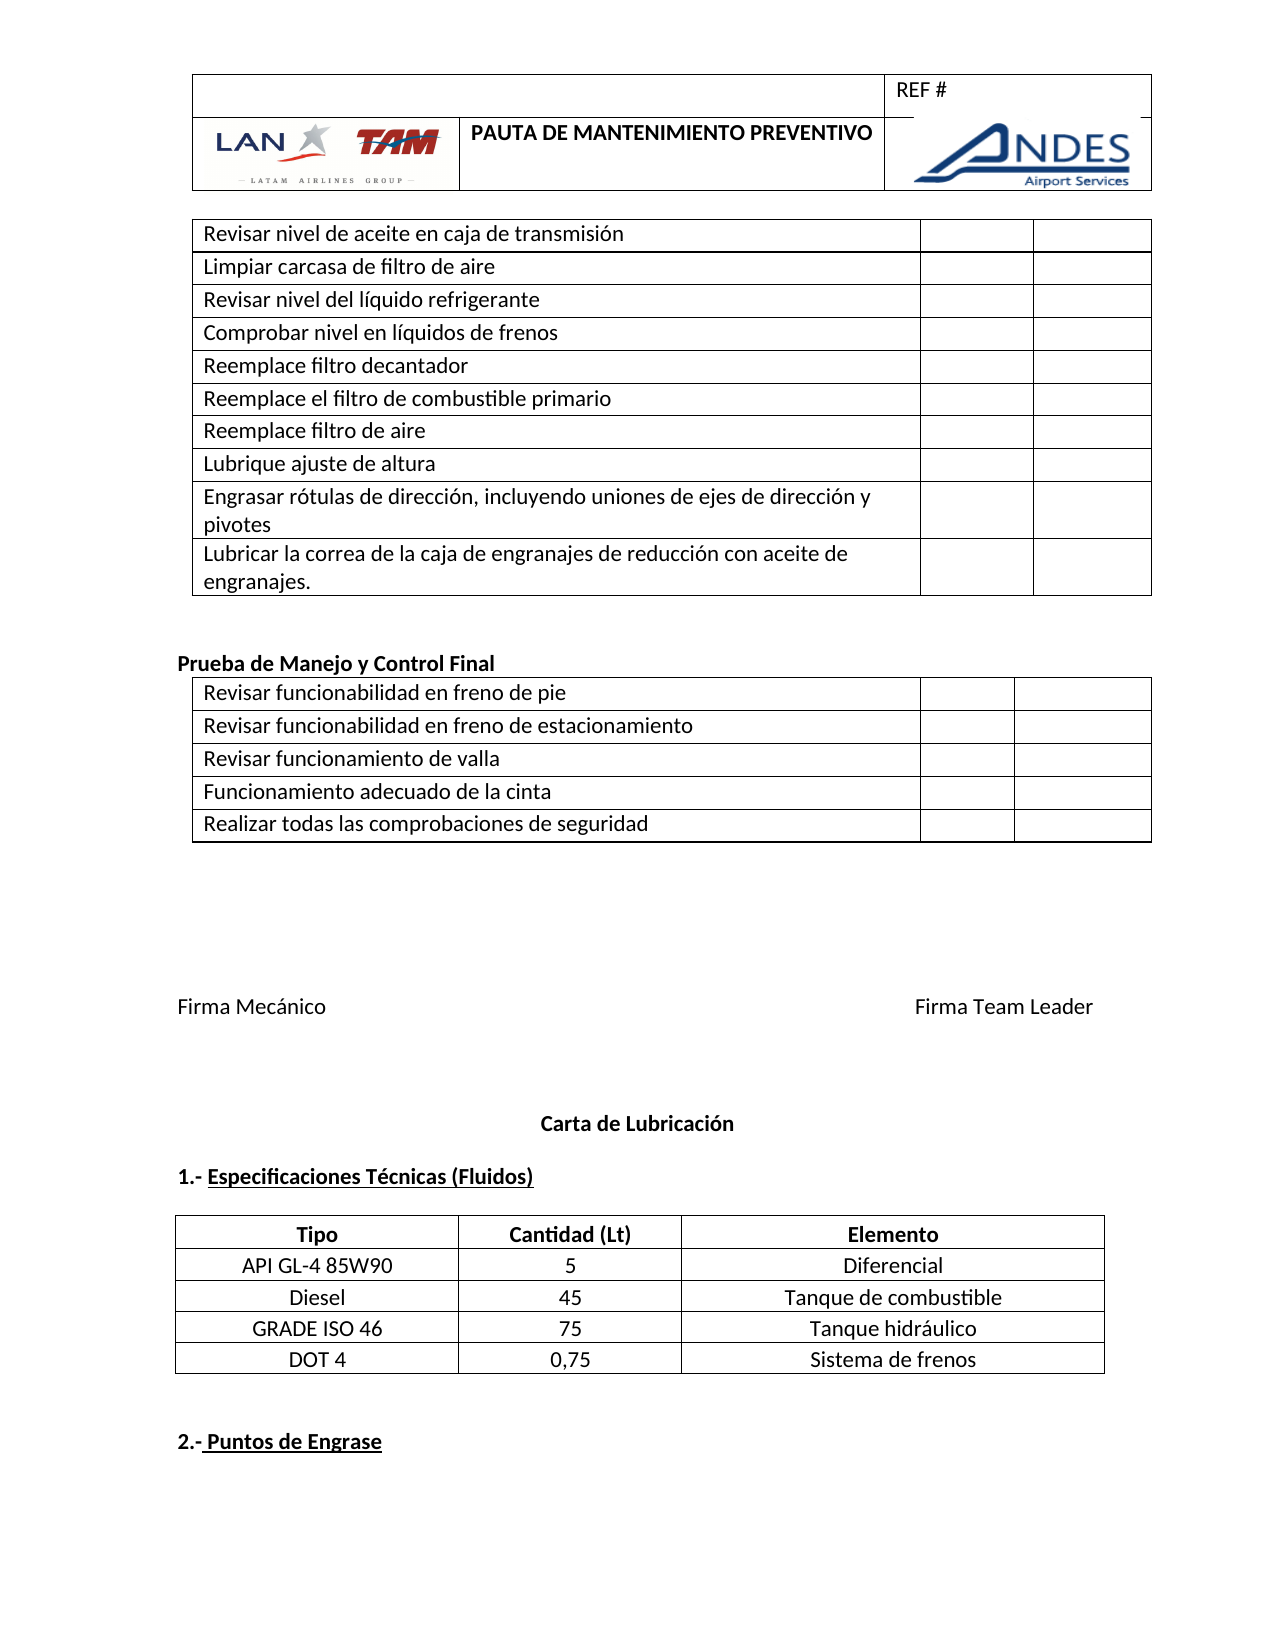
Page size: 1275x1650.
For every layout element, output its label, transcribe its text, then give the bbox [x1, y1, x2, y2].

table_cell [921, 384, 1033, 415]
table_cell [921, 744, 1014, 776]
table_cell Sistema de frenos [682, 1343, 1104, 1373]
table_cell [1034, 318, 1151, 350]
text Prueba de Manejo y Control Final [177, 649, 1098, 677]
table_cell [1034, 351, 1151, 383]
table_header Elemento [682, 1216, 1104, 1248]
table_cell 5 [459, 1249, 681, 1279]
table_cell Tanque de combustible [682, 1281, 1104, 1311]
table_cell Revisar funcionabilidad en freno de estacionamiento [193, 711, 920, 743]
table_cell Revisar nivel del líquido refrigerante [193, 285, 920, 317]
table_cell [921, 777, 1014, 808]
table_cell [921, 482, 1033, 538]
table_cell [921, 449, 1033, 481]
table_cell [1034, 384, 1151, 415]
table_cell Comprobar nivel en líquidos de frenos [193, 318, 920, 350]
table_cell [921, 318, 1033, 350]
table_header Revisar funcionabilidad en freno de pie [193, 678, 920, 710]
table_cell GRADE ISO 46 [176, 1312, 458, 1342]
table_cell Revisar nivel de aceite en caja de transmisión [193, 220, 920, 251]
table_cell [1034, 539, 1151, 595]
table_header Tipo [176, 1216, 458, 1248]
table_cell [921, 416, 1033, 448]
table_cell [921, 253, 1033, 284]
table_cell [1015, 777, 1151, 808]
table_cell [921, 539, 1033, 595]
table_cell [1034, 482, 1151, 538]
table_cell [1034, 285, 1151, 317]
picture [204, 191, 454, 195]
table_cell Reemplace el filtro de combustible primario [193, 384, 920, 415]
table_cell Funcionamiento adecuado de la cinta [193, 777, 920, 808]
table_cell Reemplace filtro de aire [193, 416, 920, 448]
table_header [921, 678, 1014, 710]
picture [913, 117, 1141, 190]
table_cell Diesel [176, 1281, 458, 1311]
table_cell [921, 285, 1033, 317]
table_cell [921, 810, 1014, 841]
table_cell 45 [459, 1281, 681, 1311]
table_cell Lubricar la correa de la caja de engranajes de reducción con aceite de engranajes. [193, 539, 920, 595]
text Firma Mecánico Firma Team Leader [177, 992, 1098, 1052]
table_cell [1034, 253, 1151, 284]
table_cell [921, 351, 1033, 383]
table_cell [1015, 711, 1151, 743]
table_cell DOT 4 [176, 1343, 458, 1373]
table_cell [1034, 220, 1151, 251]
table_cell Diferencial [682, 1249, 1104, 1279]
table_cell 0,75 [459, 1343, 681, 1373]
table_cell 75 [459, 1312, 681, 1342]
table_cell Lubrique ajuste de altura [193, 449, 920, 481]
table_cell Engrasar rótulas de dirección, incluyendo uniones de ejes de dirección y pivotes [193, 482, 920, 538]
text 2.- Puntos de Engrase [177, 1427, 1098, 1455]
text Carta de Lubricación [177, 1109, 1098, 1137]
table_cell Reemplace filtro decantador [193, 351, 920, 383]
picture [204, 118, 454, 190]
table_cell [1015, 810, 1151, 841]
text 1.- Especificaciones Técnicas (Fluidos) [177, 1162, 1098, 1190]
table_header [1015, 678, 1151, 710]
table_cell Limpiar carcasa de filtro de aire [193, 253, 920, 284]
table_cell Realizar todas las comprobaciones de seguridad [193, 810, 920, 841]
table_cell [1034, 449, 1151, 481]
table_cell Revisar funcionamiento de valla [193, 744, 920, 776]
table_cell Tanque hidráulico [682, 1312, 1104, 1342]
table_cell [921, 220, 1033, 251]
table_cell API GL-4 85W90 [176, 1249, 458, 1279]
table_cell [1034, 416, 1151, 448]
table_cell [921, 711, 1014, 743]
table_cell [1015, 744, 1151, 776]
table_header Cantidad (Lt) [459, 1216, 681, 1248]
